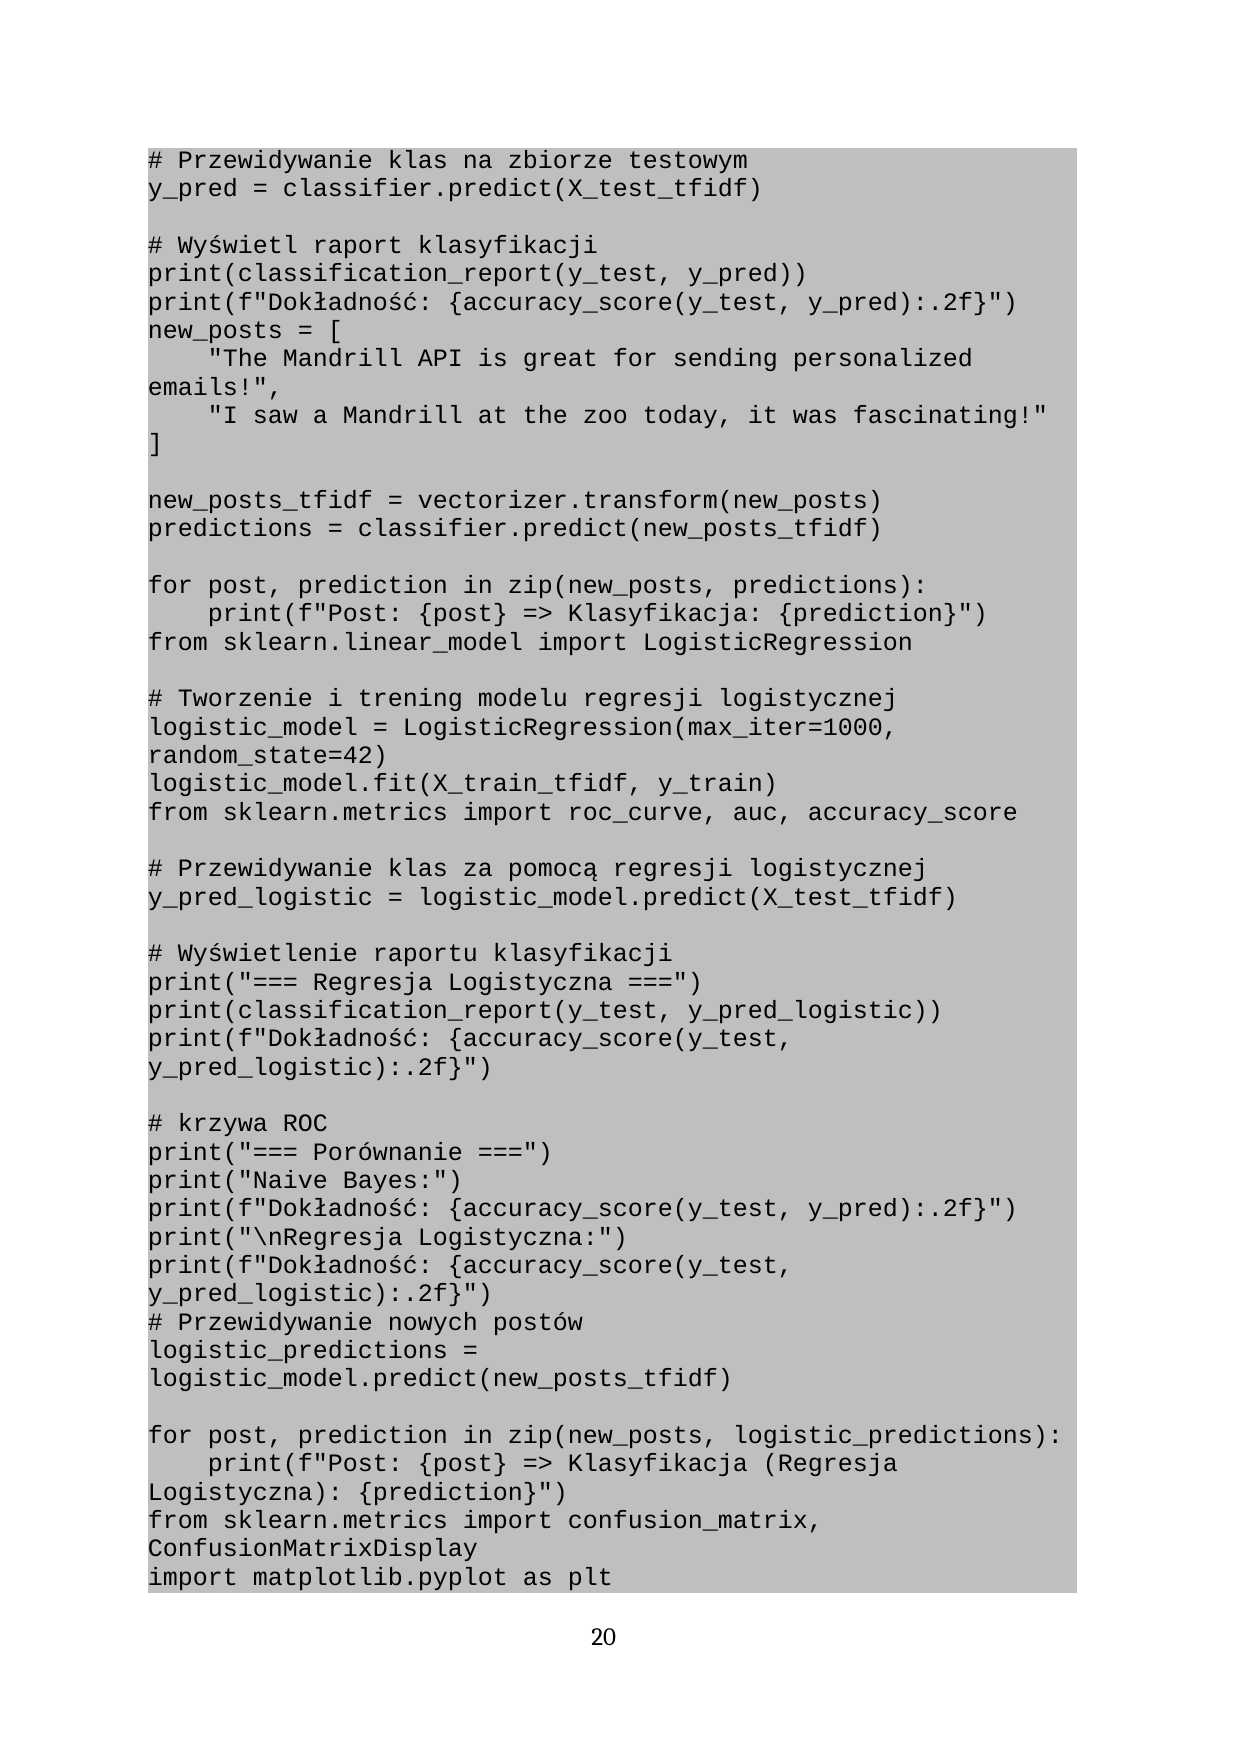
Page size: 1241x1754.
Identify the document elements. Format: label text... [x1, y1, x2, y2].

text new_posts = [ "The Mandrill API is great for sending personalized emails!", "I saw a Mandrill at the zoo today, it was fascinating!" ] new_posts_tfidf = vectorizer.transform(new_posts) predictions = classifier.predict(new_posts_tfidf) for post, prediction in zip(new_posts, predictions): print(f"Post: {post} => Klasyfikacja: {prediction}") [148, 318, 1077, 629]
text from sklearn.linear_model import LogisticRegression # Tworzenie i trening modelu regresji logistycznej logistic_model = LogisticRegression(max_iter=1000, random_state=42) logistic_model.fit(X_train_tfidf, y_train) [148, 629, 1077, 799]
text from sklearn.metrics import roc_curve, auc, accuracy_score # Przewidywanie klas za pomocą regresji logistycznej y_pred_logistic = logistic_model.predict(X_test_tfidf) # Wyświetlenie raportu klasyfikacji print("=== Regresja Logistyczna ===") print(classification_report(y_test, y_pred_logistic)) print(f"Dokładność: {accuracy_score(y_test, y_pred_logistic):.2f}") # krzywa ROC [148, 799, 1077, 1139]
text # Przewidywanie nowych postów logistic_predictions = logistic_model.predict(new_posts_tfidf) for post, prediction in zip(new_posts, logistic_predictions): print(f"Post: {post} => Klasyfikacja (Regresja Logistyczna): {prediction}") [148, 1309, 1077, 1508]
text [148, 1508, 1077, 1593]
text print("=== Porównanie ===") print("Naive Bayes:") print(f"Dokładność: {accuracy_score(y_test, y_pred):.2f}") print("\nRegresja Logistyczna:") print(f"Dokładność: {accuracy_score(y_test, y_pred_logistic):.2f}") [148, 1139, 1077, 1309]
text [148, 148, 1077, 318]
